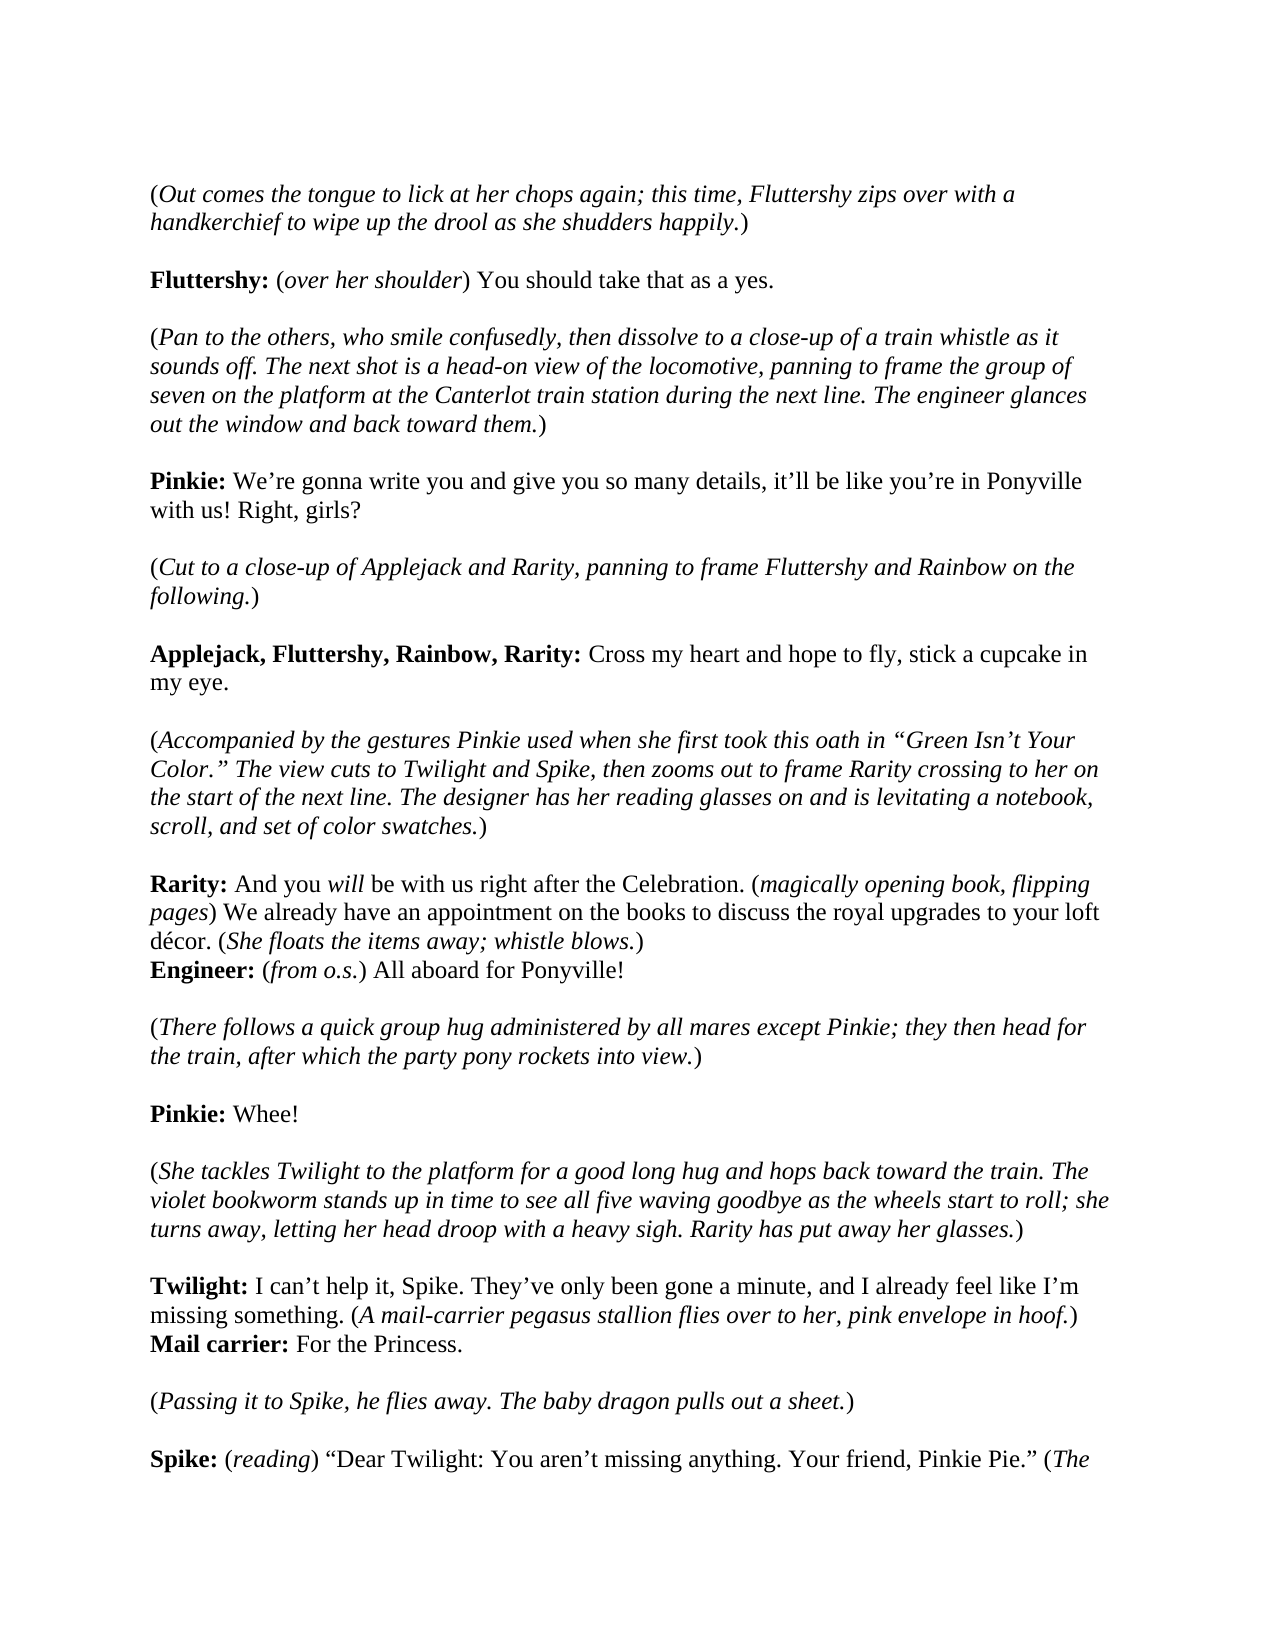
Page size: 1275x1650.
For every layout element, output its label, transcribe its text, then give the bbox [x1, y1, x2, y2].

text Pinkie: We’re gonna write you and give you so many details, it’ll be like you’re in Ponyville with us! Right, girls? [150, 466, 1125, 524]
text Fluttershy: (over her shoulder) You should take that as a yes. [150, 265, 1125, 294]
text (There follows a quick group hug administered by all mares except Pinkie; they then head for the train, after which the party pony rockets into view.) [150, 1012, 1125, 1070]
text Engineer: (from o.s.) All aboard for Ponyville! [150, 955, 1125, 984]
text Twilight: I can’t help it, Spike. They’ve only been gone a minute, and I already feel like I’m missing something. (A mail-carrier pegasus stallion flies over to her, pink envelope in hoof.) [150, 1271, 1125, 1329]
text (Cut to a close-up of Applejack and Rarity, panning to frame Fluttershy and Rainbow on the following.) [150, 552, 1125, 610]
text Applejack, Fluttershy, Rainbow, Rarity: Cross my heart and hope to fly, stick a cupcake in my eye. [150, 639, 1125, 696]
text (Out comes the tongue to lick at her chops again; this time, Fluttershy zips over with a handkerchief to wipe up the drool as she shudders happily.) [150, 179, 1125, 236]
text (Pan to the others, who smile confusedly, then dissolve to a close-up of a train whistle as it sounds off. The next shot is a head-on view of the locomotive, panning to frame the group of seven on the platform at the Canterlot train station during the next line. The engineer glances out the window and back toward them.) [150, 322, 1125, 437]
text (Accompanied by the gestures Pinkie used when she first took this oath in “Green Isn’t Your Color.” The view cuts to Twilight and Spike, then zooms out to frame Rarity crossing to her on the start of the next line. The designer has her reading glasses on and is levitating a notebook, scroll, and set of color swatches.) [150, 725, 1125, 840]
text (Passing it to Spike, he flies away. The baby dragon pulls out a sheet.) [150, 1386, 1125, 1415]
text Mail carrier: For the Princess. [150, 1329, 1125, 1357]
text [150, 1444, 1125, 1472]
text Rarity: And you will be with us right after the Celebration. (magically opening book, flipping pages) We already have an appointment on the books to discuss the royal upgrades to your loft décor. (She floats the items away; whistle blows.) [150, 869, 1125, 955]
text (She tackles Twilight to the platform for a good long hug and hops back toward the train. The violet bookworm stands up in time to see all five waving goodbye as the wheels start to roll; she turns away, letting her head droop with a heavy sigh. Rarity has put away her glasses.) [150, 1156, 1125, 1242]
text Pinkie: Whee! [150, 1099, 1125, 1127]
